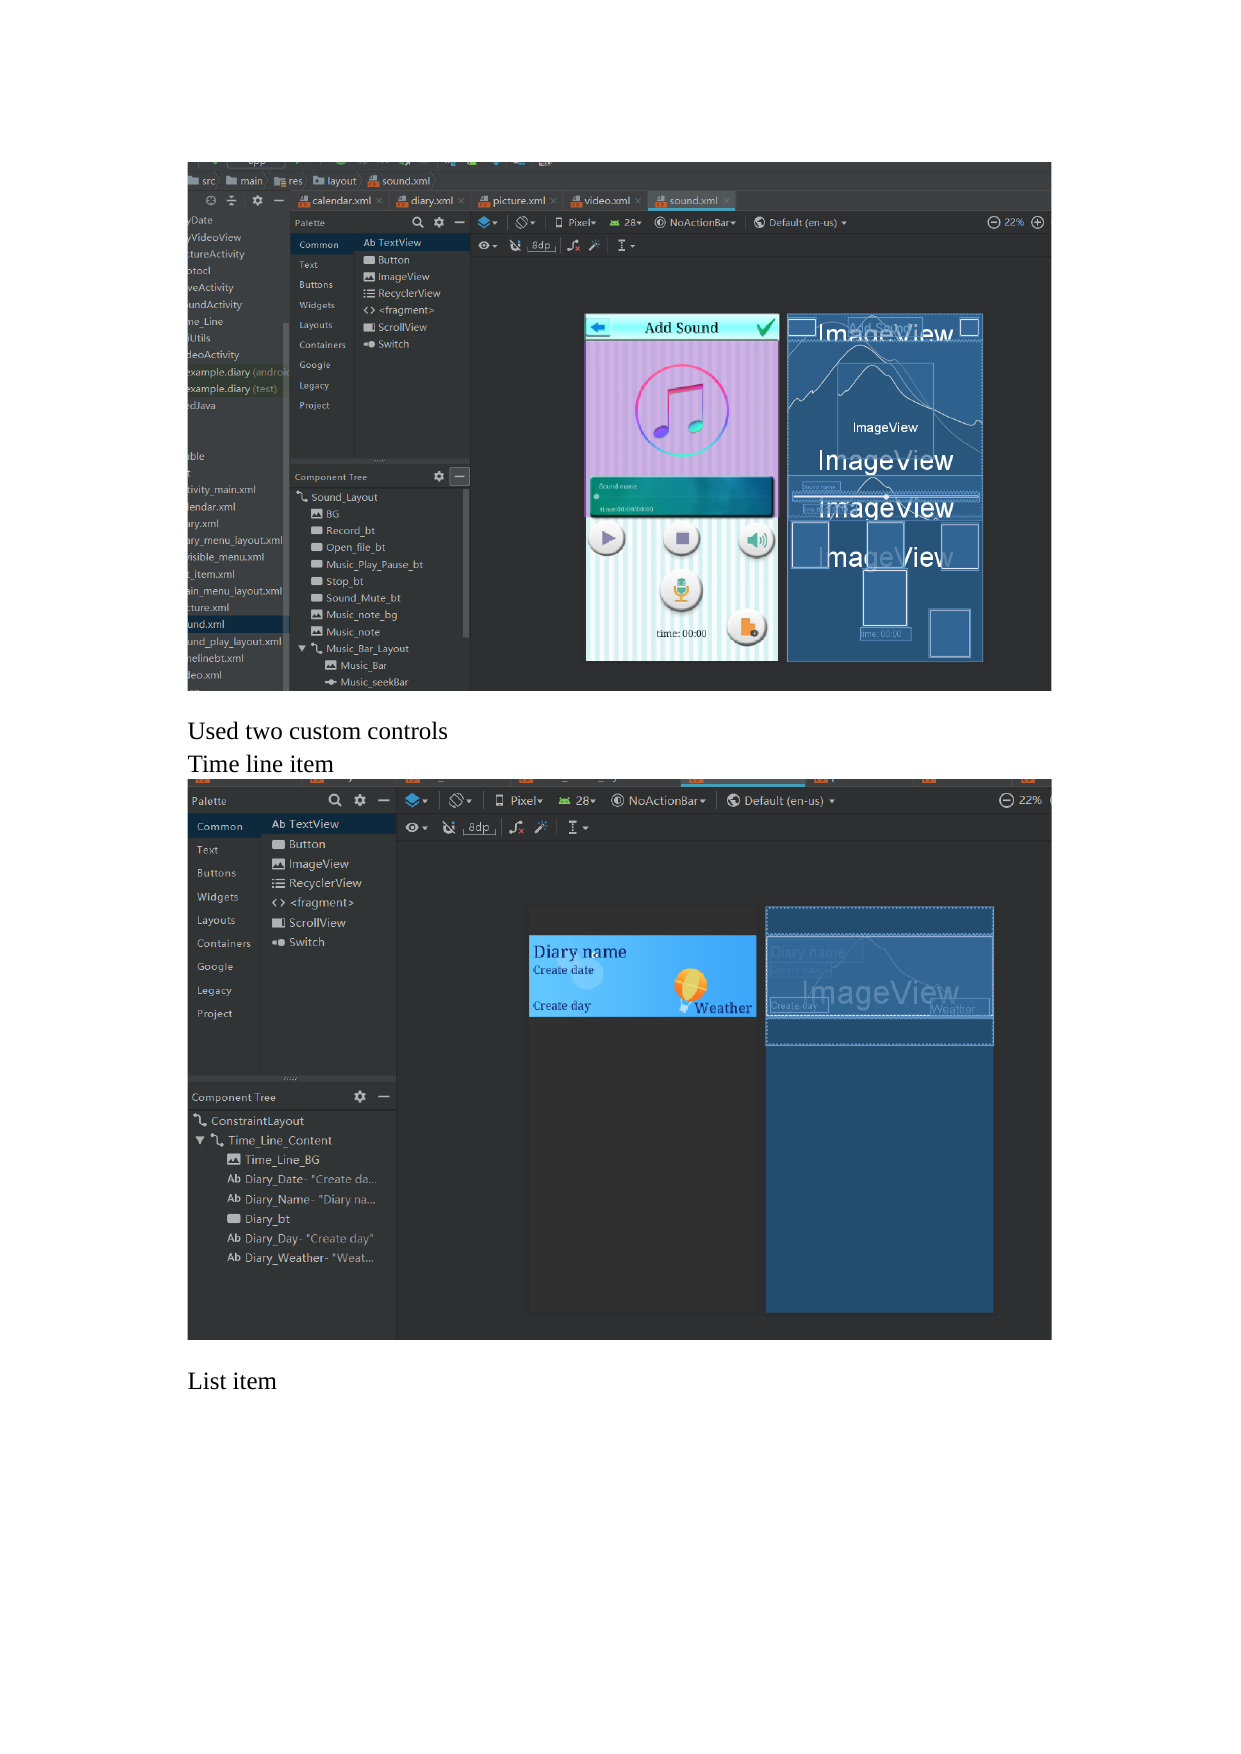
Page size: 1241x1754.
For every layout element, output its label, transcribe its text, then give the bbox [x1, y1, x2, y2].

text Time line item [187, 747, 1053, 779]
picture [187, 779, 1052, 1340]
text Used two custom controls [187, 714, 1053, 747]
text List item [187, 1364, 1053, 1397]
picture [187, 162, 1052, 691]
